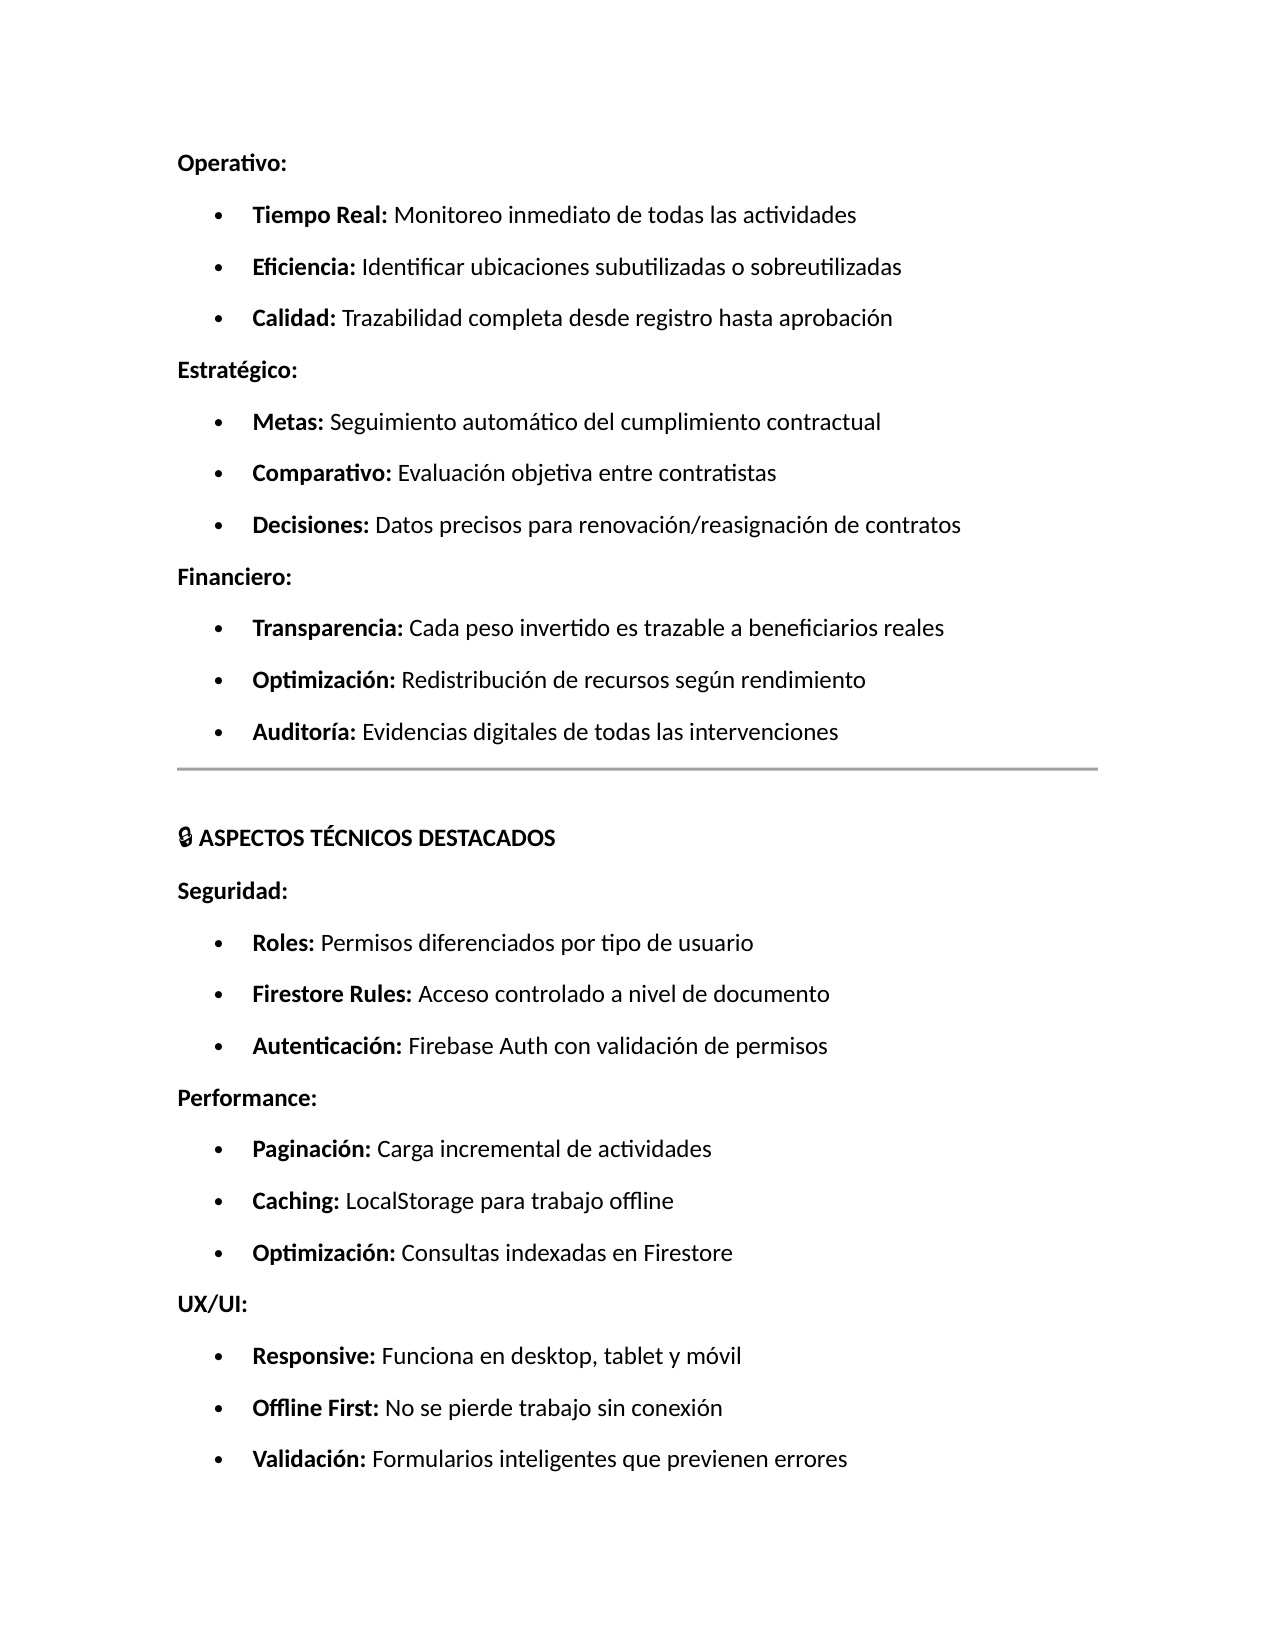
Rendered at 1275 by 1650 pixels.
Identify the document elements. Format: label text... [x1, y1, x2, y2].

list Decisiones: Datos precisos para renovación/reasignación de contratos [215, 509, 1098, 540]
list Paginación: Carga incremental de actividades [215, 1133, 1098, 1164]
list Eficiencia: Identificar ubicaciones subutilizadas o sobreutilizadas [215, 251, 1098, 281]
list Metas: Seguimiento automático del cumplimiento contractual [215, 406, 1098, 436]
text 🔒 ASPECTOS TÉCNICOS DESTACADOS [177, 819, 1098, 853]
text Financiero: [177, 561, 1098, 591]
list Responsive: Funciona en desktop, tablet y móvil [215, 1340, 1098, 1371]
list Autenticación: Firebase Auth con validación de permisos [215, 1030, 1098, 1061]
list Firestore Rules: Acceso controlado a nivel de documento [215, 978, 1098, 1009]
text UX/UI: [177, 1288, 1098, 1319]
text Estratégico: [177, 354, 1098, 385]
list Roles: Permisos diferenciados por tipo de usuario [215, 927, 1098, 957]
list Calidad: Trazabilidad completa desde registro hasta aprobación [215, 303, 1098, 333]
list Optimización: Consultas indexadas en Firestore [215, 1237, 1098, 1267]
text Seguridad: [177, 875, 1098, 906]
list Optimización: Redistribución de recursos según rendimiento [215, 664, 1098, 695]
list Auditoría: Evidencias digitales de todas las intervenciones [215, 716, 1098, 746]
text Operativo: [177, 148, 1098, 178]
list Comparativo: Evaluación objetiva entre contratistas [215, 458, 1098, 488]
list Validación: Formularios inteligentes que previenen errores [215, 1443, 1098, 1474]
list Transparencia: Cada peso invertido es trazable a beneficiarios reales [215, 613, 1098, 643]
list Tiempo Real: Monitoreo inmediato de todas las actividades [215, 199, 1098, 230]
text Performance: [177, 1082, 1098, 1112]
list Offline First: No se pierde trabajo sin conexión [215, 1392, 1098, 1422]
list Caching: LocalStorage para trabajo offline [215, 1185, 1098, 1216]
